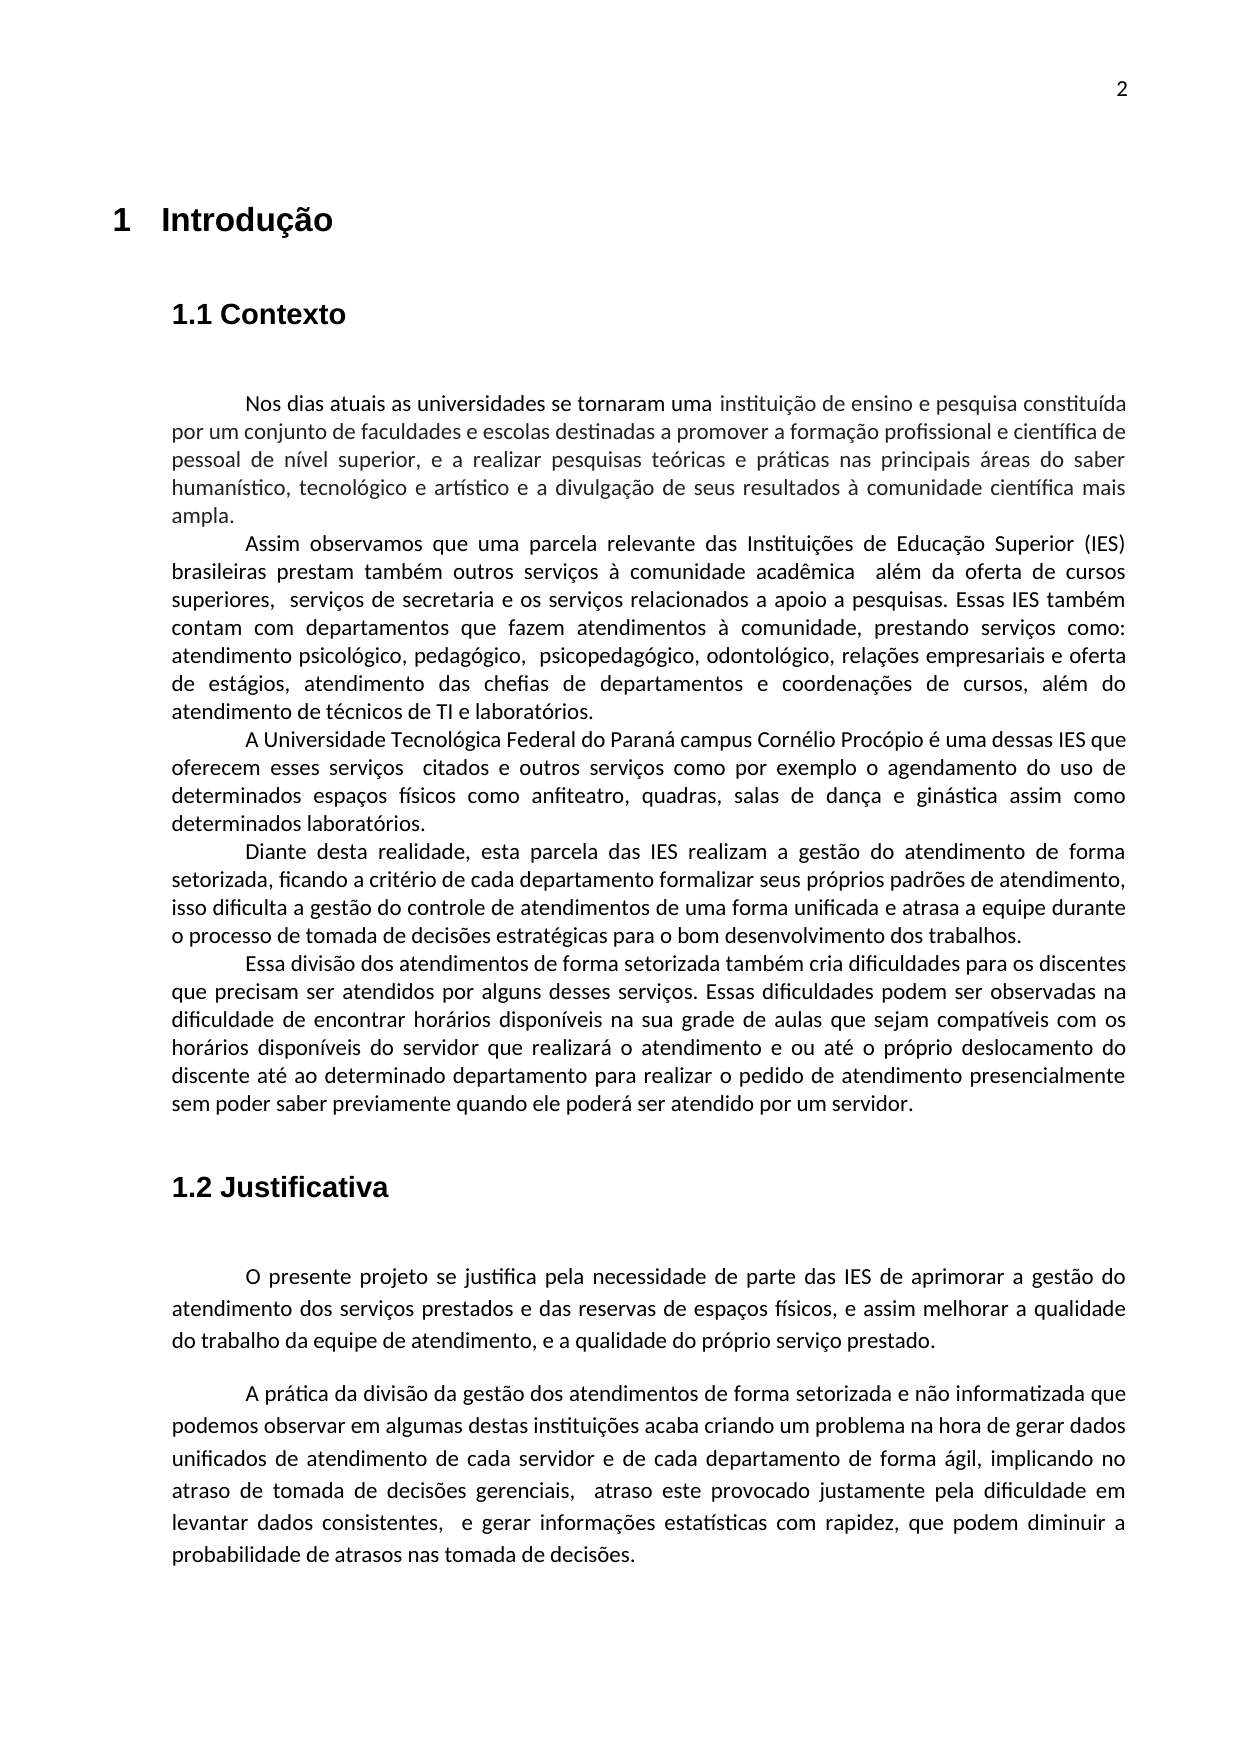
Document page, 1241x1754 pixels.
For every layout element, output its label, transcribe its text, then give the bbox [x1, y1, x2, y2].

text A prática da divisão da gestão dos atendimentos de forma setorizada e não informatizada que podemos observar em algumas destas instituições acaba criando um problema na hora de gerar dados unificados de atendimento de cada servidor e de cada departamento de forma ágil, implicando no atraso de tomada de decisões gerenciais, atraso este provocado justamente pela dificuldade em levantar dados consistentes, e gerar informações estatísticas com rapidez, que podem diminuir a probabilidade de atrasos nas tomada de decisões. [172, 1379, 1128, 1568]
text Essa divisão dos atendimentos de forma setorizada também cria dificuldades para os discentes que precisam ser atendidos por alguns desses serviços. Essas dificuldades podem ser observadas na dificuldade de encontrar horários disponíveis na sua grade de aulas que sejam compatíveis com os horários disponíveis do servidor que realizará o atendimento e ou até o próprio deslocamento do discente até ao determinado departamento para realizar o pedido de atendimento presencialmente sem poder saber previamente quando ele poderá ser atendido por um servidor. [171, 949, 1128, 1117]
text Nos dias atuais as universidades se tornaram uma instituição de ensino e pesquisa constituída por um conjunto de faculdades e escolas destinadas a promover a formação profissional e científica de pessoal de nível superior, e a realizar pesquisas teóricas e práticas nas principais áreas do saber humanístico, tecnológico e artístico e a divulgação de seus resultados à comunidade científica mais ampla. [171, 389, 1128, 529]
text Diante desta realidade, esta parcela das IES realizam a gestão do atendimento de forma setorizada, ficando a critério de cada departamento formalizar seus próprios padrões de atendimento, isso dificulta a gestão do controle de atendimentos de uma forma unificada e atrasa a equipe durante o processo de tomada de decisões estratégicas para o bom desenvolvimento dos trabalhos. [171, 837, 1128, 949]
subtitle Introdução [112, 200, 1128, 238]
subtitle Contexto [172, 297, 1128, 331]
text O presente projeto se justifica pela necessidade de parte das IES de aprimorar a gestão do atendimento dos serviços prestados e das reservas de espaços físicos, e assim melhorar a qualidade do trabalho da equipe de atendimento, e a qualidade do próprio serviço prestado. [172, 1262, 1128, 1354]
text A Universidade Tecnológica Federal do Paraná campus Cornélio Procópio é uma dessas IES que oferecem esses serviços citados e outros serviços como por exemplo o agendamento do uso de determinados espaços físicos como anfiteatro, quadras, salas de dança e ginástica assim como determinados laboratórios. [171, 725, 1128, 837]
text Assim observamos que uma parcela relevante das Instituições de Educação Superior (IES) brasileiras prestam também outros serviços à comunidade acadêmica além da oferta de cursos superiores, serviços de secretaria e os serviços relacionados a apoio a pesquisas. Essas IES também contam com departamentos que fazem atendimentos à comunidade, prestando serviços como: atendimento psicológico, pedagógico, psicopedagógico, odontológico, relações empresariais e oferta de estágios, atendimento das chefias de departamentos e coordenações de cursos, além do atendimento de técnicos de TI e laboratórios. [171, 529, 1128, 725]
subtitle Justificativa [172, 1170, 1128, 1204]
